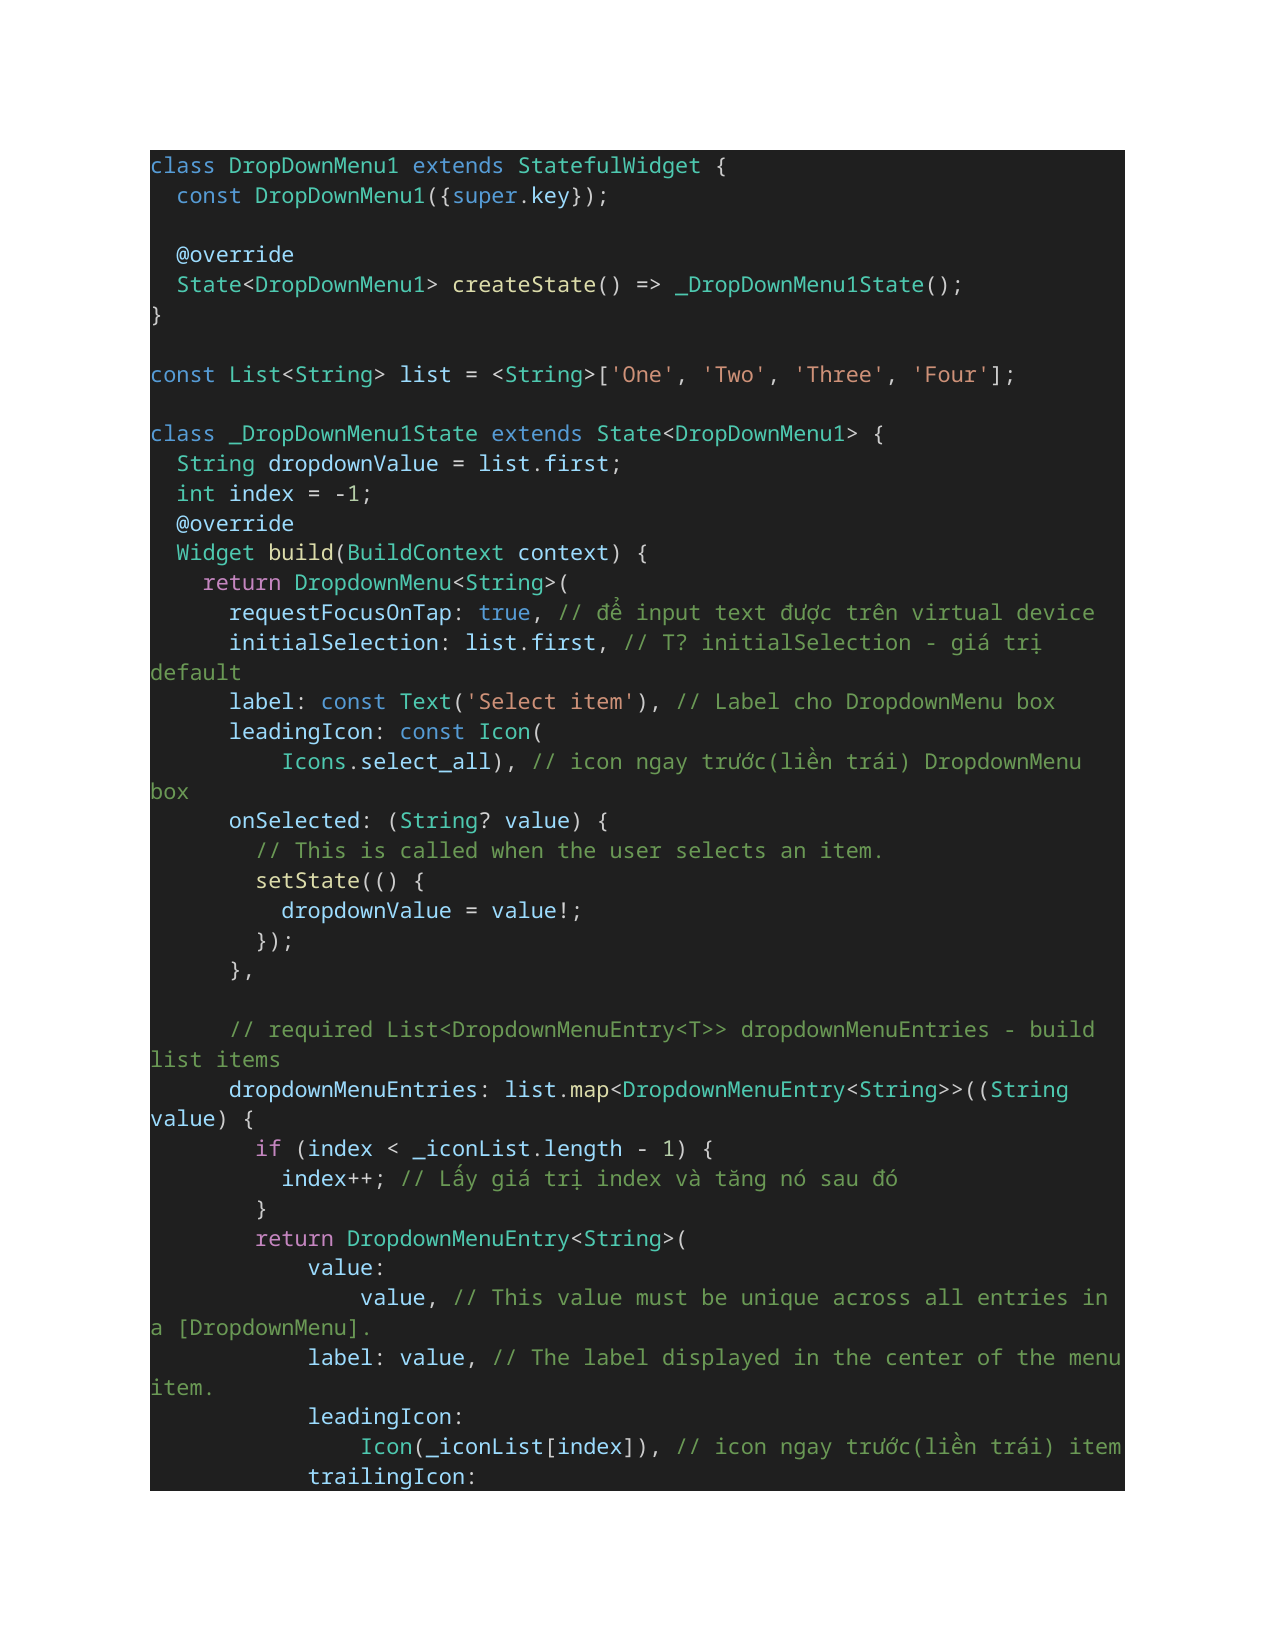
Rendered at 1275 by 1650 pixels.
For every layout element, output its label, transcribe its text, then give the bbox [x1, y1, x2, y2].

text State<DropDownMenu1> createState() => _DropDownMenu1State(); [150, 269, 1125, 299]
text label: const Text('Select item'), // Label cho DropdownMenu box [150, 686, 1125, 716]
text label: value, // The label displayed in the center of the menu item. [150, 1342, 1125, 1401]
text class DropDownMenu1 extends StatefulWidget { [150, 150, 1125, 180]
text } [150, 299, 1125, 329]
text }, [150, 954, 1125, 984]
text return DropdownMenuEntry<String>( [150, 1222, 1125, 1252]
text const DropDownMenu1({super.key}); [150, 180, 1125, 209]
text @override [150, 239, 1125, 269]
text Icons.select_all), // icon ngay trước(liền trái) DropdownMenu box [150, 746, 1125, 805]
text Icon(_iconList[index]), // icon ngay trước(liền trái) item [150, 1431, 1125, 1461]
text Widget build(BuildContext context) { [150, 537, 1125, 567]
text String dropdownValue = list.first; [150, 448, 1125, 478]
text }); [150, 924, 1125, 954]
text } [150, 1193, 1125, 1222]
text index++; // Lấy giá trị index và tăng nó sau đó [150, 1163, 1125, 1193]
text leadingIcon: [150, 1401, 1125, 1431]
text if (index < _iconList.length - 1) { [150, 1133, 1125, 1163]
text value: [150, 1252, 1125, 1282]
text @override [150, 507, 1125, 537]
text value, // This value must be unique across all entries in a [DropdownMenu]. [150, 1282, 1125, 1342]
text const List<String> list = <String>['One', 'Two', 'Three', 'Four']; [150, 358, 1125, 388]
text requestFocusOnTap: true, // để input text được trên virtual device [150, 597, 1125, 627]
text leadingIcon: const Icon( [150, 716, 1125, 746]
text onSelected: (String? value) { [150, 805, 1125, 835]
text int index = -1; [150, 478, 1125, 507]
text initialSelection: list.first, // T? initialSelection - giá trị default [150, 627, 1125, 686]
text dropdownValue = value!; [150, 895, 1125, 924]
text // This is called when the user selects an item. [150, 835, 1125, 865]
text dropdownMenuEntries: list.map<DropdownMenuEntry<String>>((String value) { [150, 1073, 1125, 1133]
text setState(() { [150, 865, 1125, 895]
text class _DropDownMenu1State extends State<DropDownMenu1> { [150, 418, 1125, 448]
text trailingIcon: [150, 1461, 1125, 1491]
text return DropdownMenu<String>( [150, 567, 1125, 597]
text // required List<DropdownMenuEntry<T>> dropdownMenuEntries - build list items [150, 1014, 1125, 1073]
